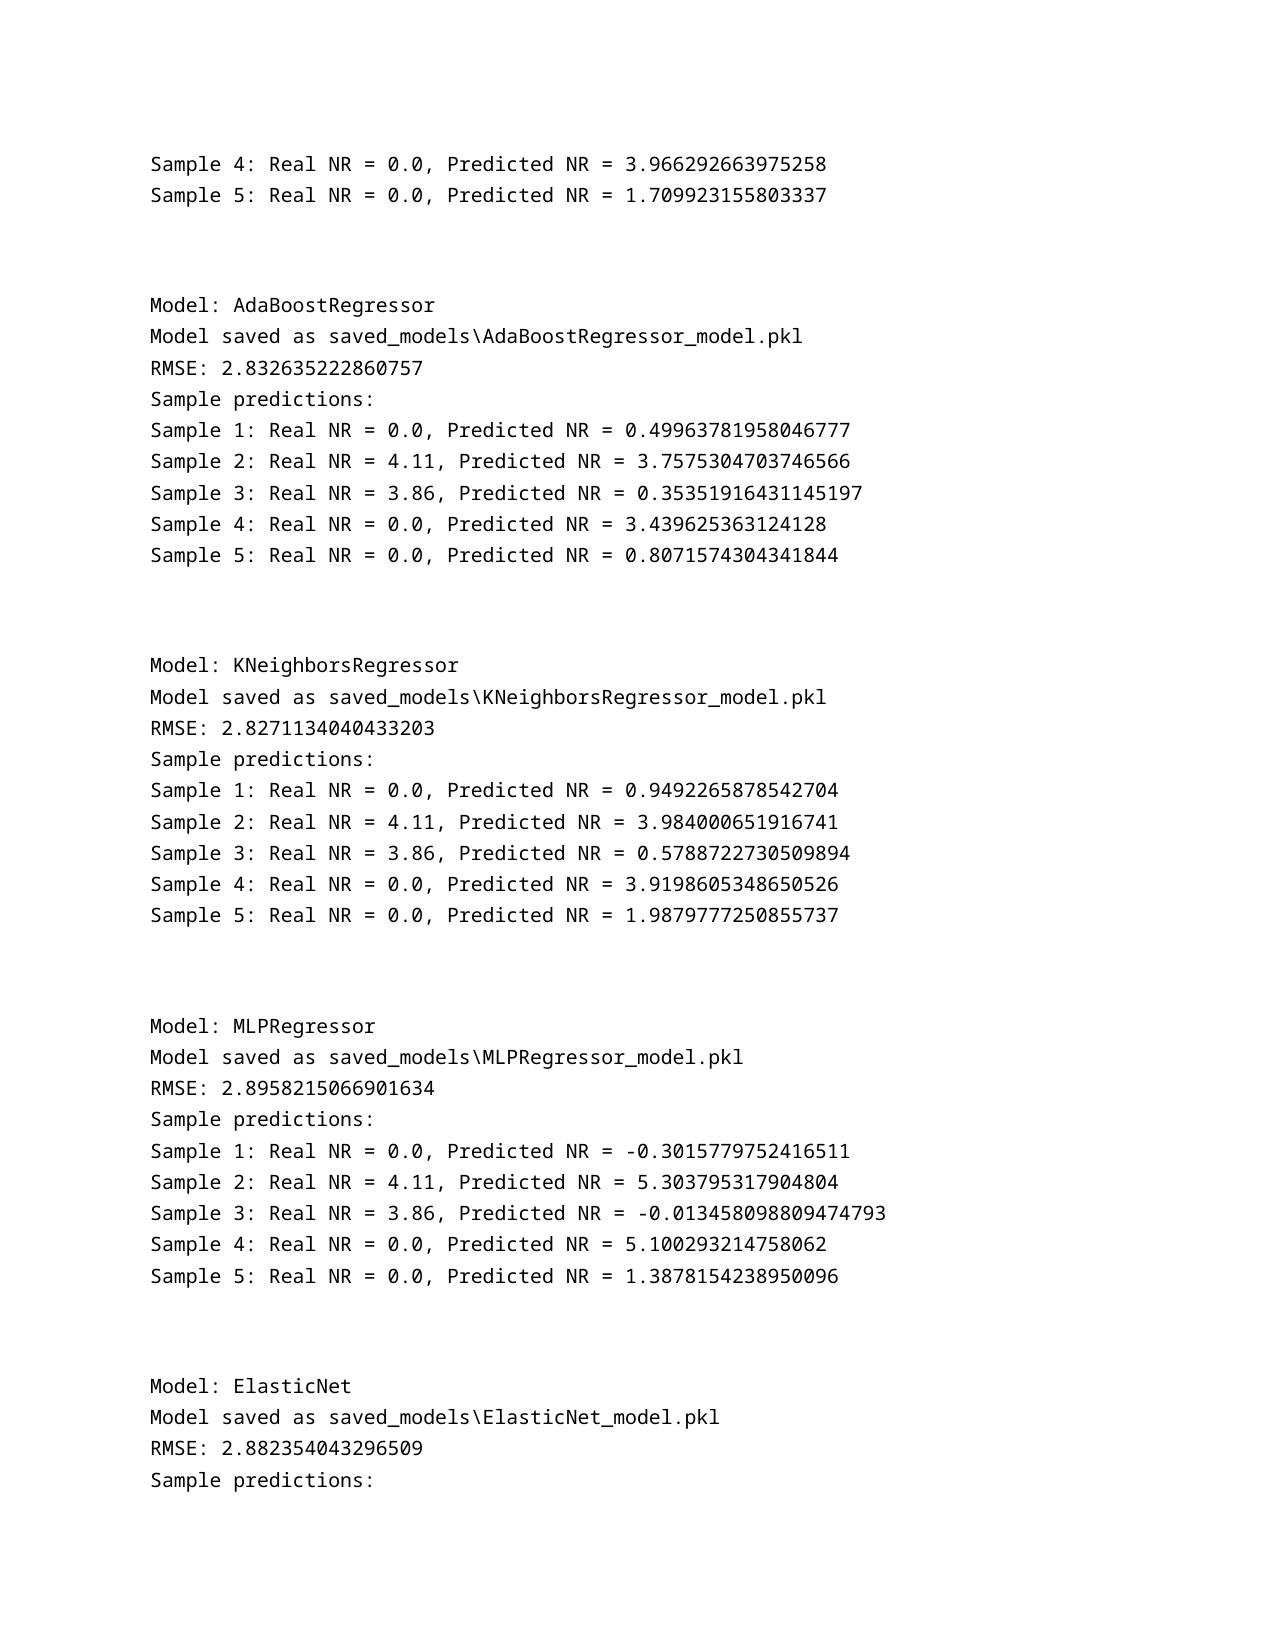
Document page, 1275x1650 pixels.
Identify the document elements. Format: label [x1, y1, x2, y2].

text [150, 150, 1125, 1493]
